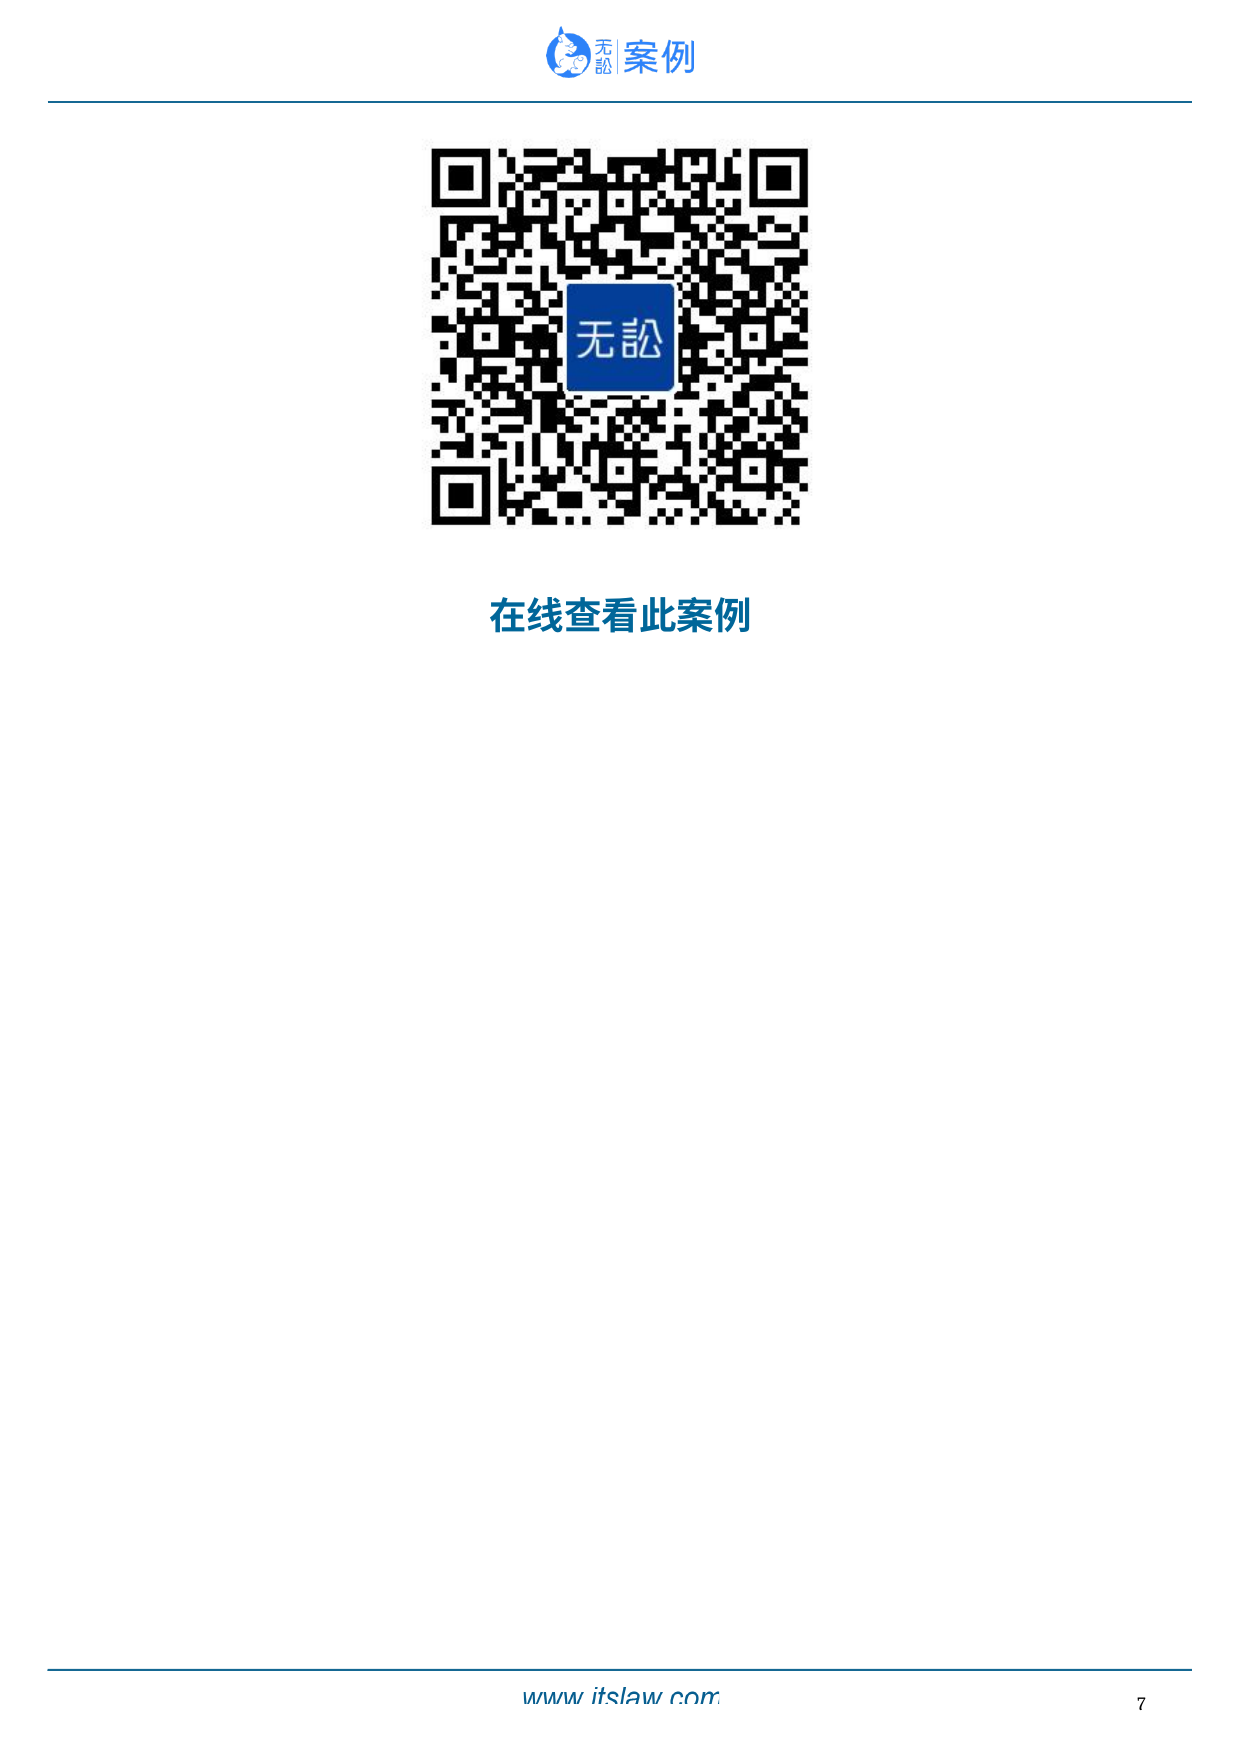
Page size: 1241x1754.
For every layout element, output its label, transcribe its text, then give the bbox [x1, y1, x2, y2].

picture [411, 128, 829, 546]
picture [546, 26, 694, 78]
text 在线查看此案例 [94, 569, 1146, 657]
picture [523, 1687, 720, 1704]
